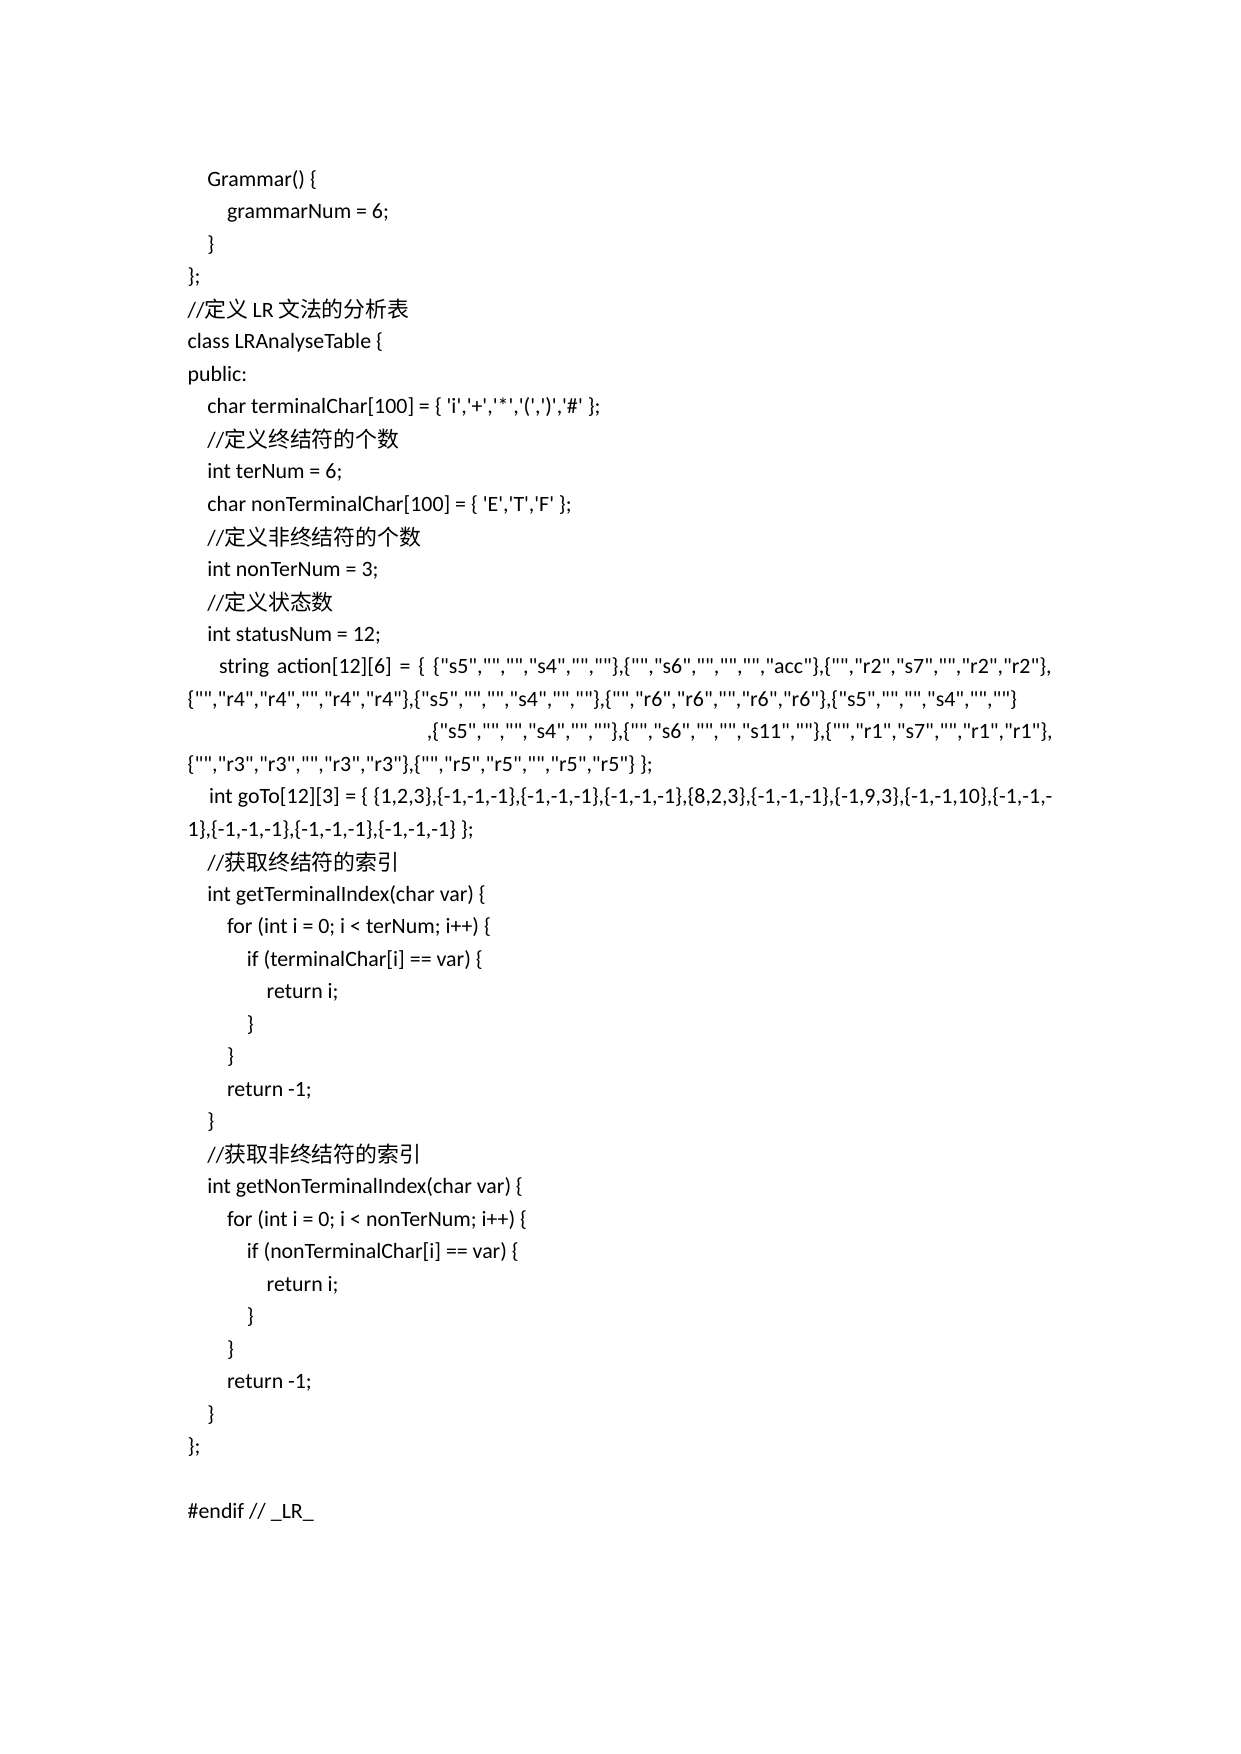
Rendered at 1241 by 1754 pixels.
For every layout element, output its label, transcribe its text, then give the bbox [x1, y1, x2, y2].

text } [187, 227, 1053, 259]
text for (int i = 0; i < terNum; i++) { [187, 909, 1053, 942]
text ,{"s5","","","s4","",""},{"","s6","","","s11",""},{"","r1","s7","","r1","r1"},{"","r3","r3","","r3","r3"},{"","r5","r5","","r5","r5"} }; [187, 714, 1053, 779]
text #endif // _LR_ [187, 1494, 1053, 1527]
text return -1; [187, 1072, 1053, 1104]
text return i; [187, 1267, 1053, 1299]
text //获取终结符的索引 [187, 844, 1053, 877]
text } [187, 1039, 1053, 1072]
text int terNum = 6; [187, 454, 1053, 487]
text char nonTerminalChar[100] = { 'E','T','F' }; [187, 487, 1053, 519]
text if (terminalChar[i] == var) { [187, 942, 1053, 974]
text } [187, 1332, 1053, 1364]
text class LRAnalyseTable { [187, 324, 1053, 357]
text Grammar() { [187, 162, 1053, 194]
text int getNonTerminalIndex(char var) { [187, 1169, 1053, 1202]
text //定义LR文法的分析表 [187, 292, 1053, 324]
text int getTerminalIndex(char var) { [187, 877, 1053, 909]
text return i; [187, 974, 1053, 1007]
text //定义终结符的个数 [187, 422, 1053, 454]
text //定义非终结符的个数 [187, 519, 1053, 552]
text int goTo[12][3] = { {1,2,3},{-1,-1,-1},{-1,-1,-1},{-1,-1,-1},{8,2,3},{-1,-1,-1},{-1,9,3},{-1,-1,10},{-1,-1,-1},{-1,-1,-1},{-1,-1,-1},{-1,-1,-1} }; [187, 779, 1053, 844]
text } [187, 1299, 1053, 1332]
text } [187, 1104, 1053, 1137]
text char terminalChar[100] = { 'i','+','*','(',')','#' }; [187, 389, 1053, 422]
text } [187, 1007, 1053, 1039]
text int statusNum = 12; [187, 617, 1053, 649]
text }; [187, 1429, 1053, 1462]
text string action[12][6] = { {"s5","","","s4","",""},{"","s6","","","","acc"},{"","r2","s7","","r2","r2"},{"","r4","r4","","r4","r4"},{"s5","","","s4","",""},{"","r6","r6","","r6","r6"},{"s5","","","s4","",""} [187, 649, 1053, 714]
text public: [187, 357, 1053, 389]
text if (nonTerminalChar[i] == var) { [187, 1234, 1053, 1267]
text //获取非终结符的索引 [187, 1137, 1053, 1169]
text }; [187, 259, 1053, 292]
text for (int i = 0; i < nonTerNum; i++) { [187, 1202, 1053, 1234]
text int nonTerNum = 3; [187, 552, 1053, 584]
text } [187, 1397, 1053, 1429]
text //定义状态数 [187, 584, 1053, 617]
text grammarNum = 6; [187, 194, 1053, 227]
text return -1; [187, 1364, 1053, 1397]
